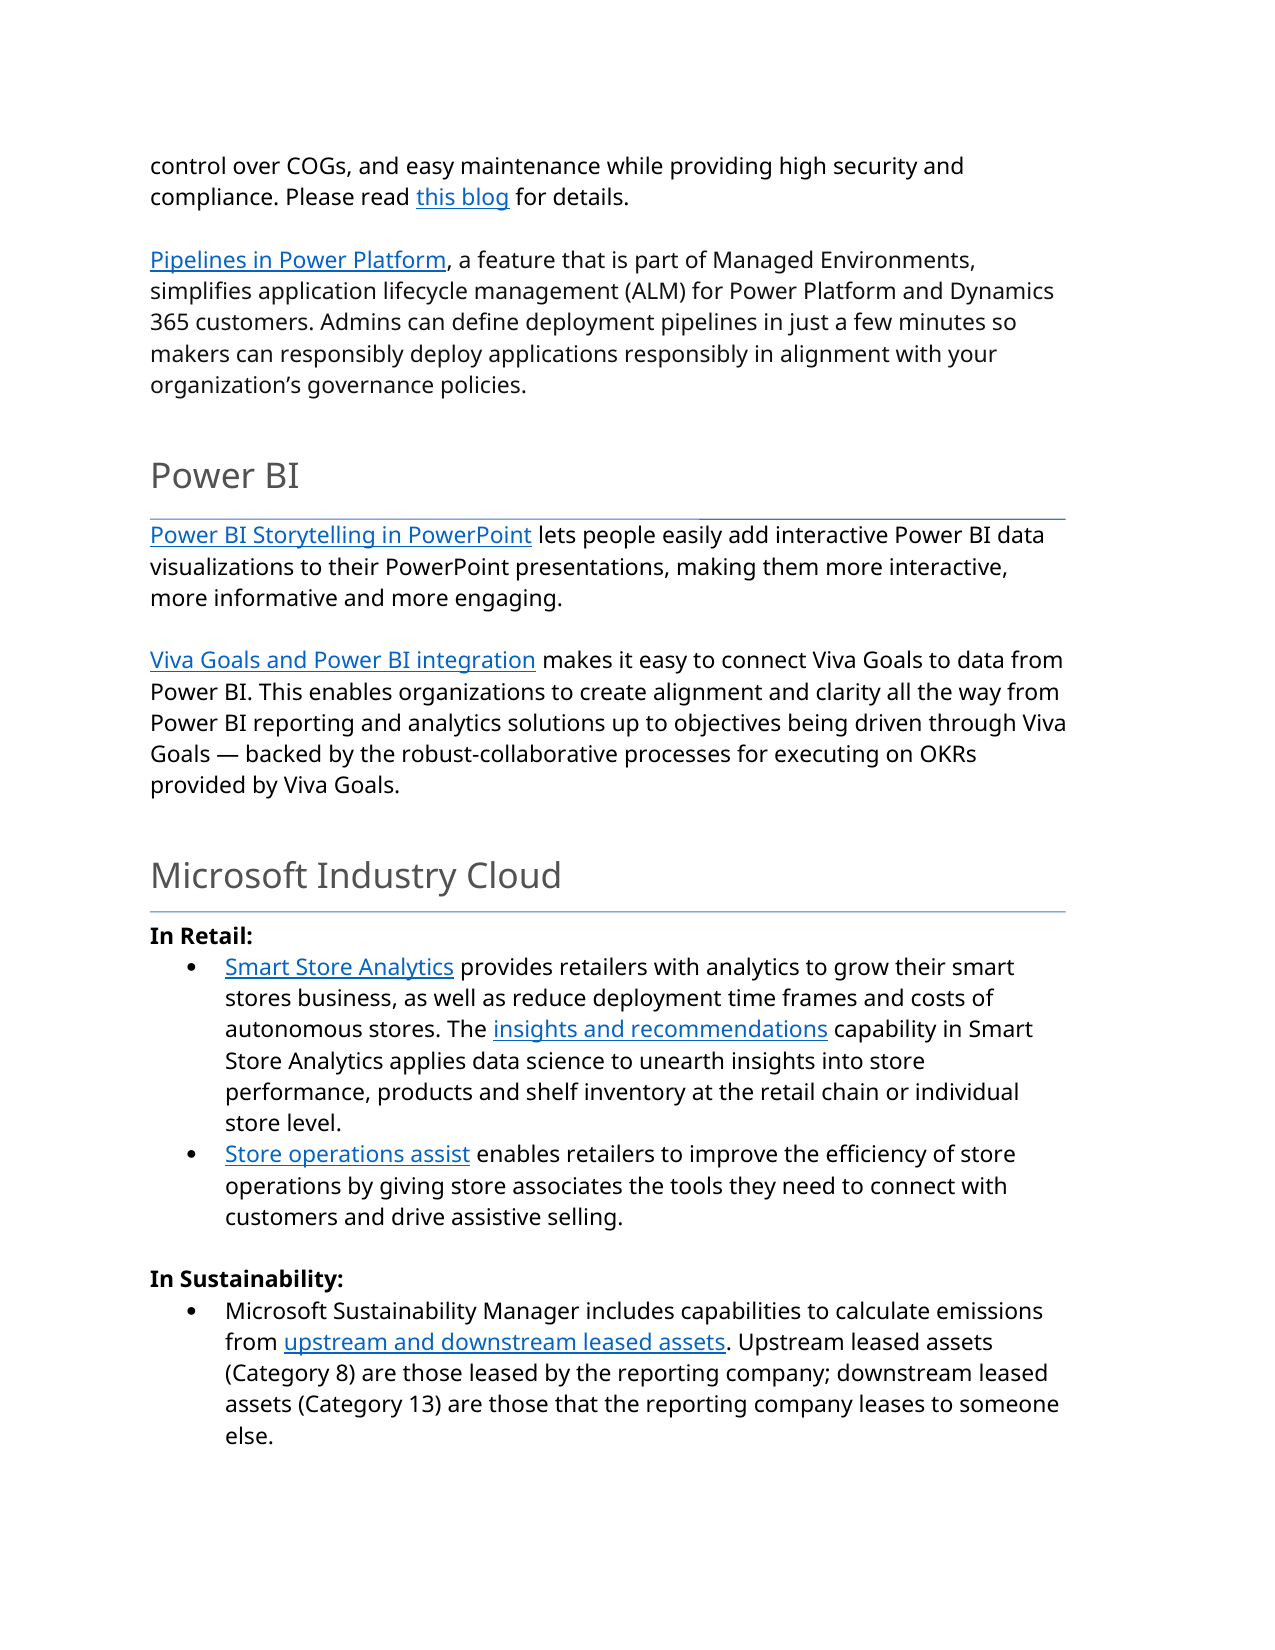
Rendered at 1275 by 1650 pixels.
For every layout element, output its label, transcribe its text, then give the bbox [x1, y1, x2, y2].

text In Sustainability: [150, 1263, 1069, 1294]
text Power BI [150, 450, 1059, 499]
text Microsoft Industry Cloud [150, 851, 1059, 899]
text Pipelines in Power Platform, a feature that is part of Managed Environments, simplifies application lifecycle management (ALM) for Power Platform and Dynamics 365 customers. Admins can define deployment pipelines in just a few minutes so makers can responsibly deploy applications responsibly in alignment with your organization’s governance policies. [150, 244, 1060, 400]
list Smart Store Analytics provides retailers with analytics to grow their smart stores business, as well as reduce deployment time frames and costs of autonomous stores. The insights and recommendations capability in Smart Store Analytics applies data science to unearth insights into store performance, products and shelf inventory at the retail chain or individual store level. [187, 951, 1069, 1138]
list Microsoft Sustainability Manager includes capabilities to calculate emissions from upstream and downstream leased assets. Upstream leased assets (Category 8) are those leased by the reporting company; downstream leased assets (Category 13) are those that the reporting company leases to someone else. [187, 1294, 1069, 1451]
text Viva Goals and Power BI integration makes it easy to connect Viva Goals to data from Power BI. This enables organizations to create alignment and clarity all the way from Power BI reporting and analytics solutions up to objectives being driven through Viva Goals — backed by the robust-collaborative processes for executing on OKRs provided by Viva Goals. [150, 644, 1069, 800]
list Store operations assist enables retailers to improve the efficiency of store operations by giving store associates the tools they need to connect with customers and drive assistive selling. [187, 1138, 1069, 1232]
text Power BI Storytelling in PowerPoint lets people easily add interactive Power BI data visualizations to their PowerPoint presentations, making them more interactive, more informative and more engaging. [150, 519, 1069, 613]
text In Retail: [150, 919, 1069, 951]
